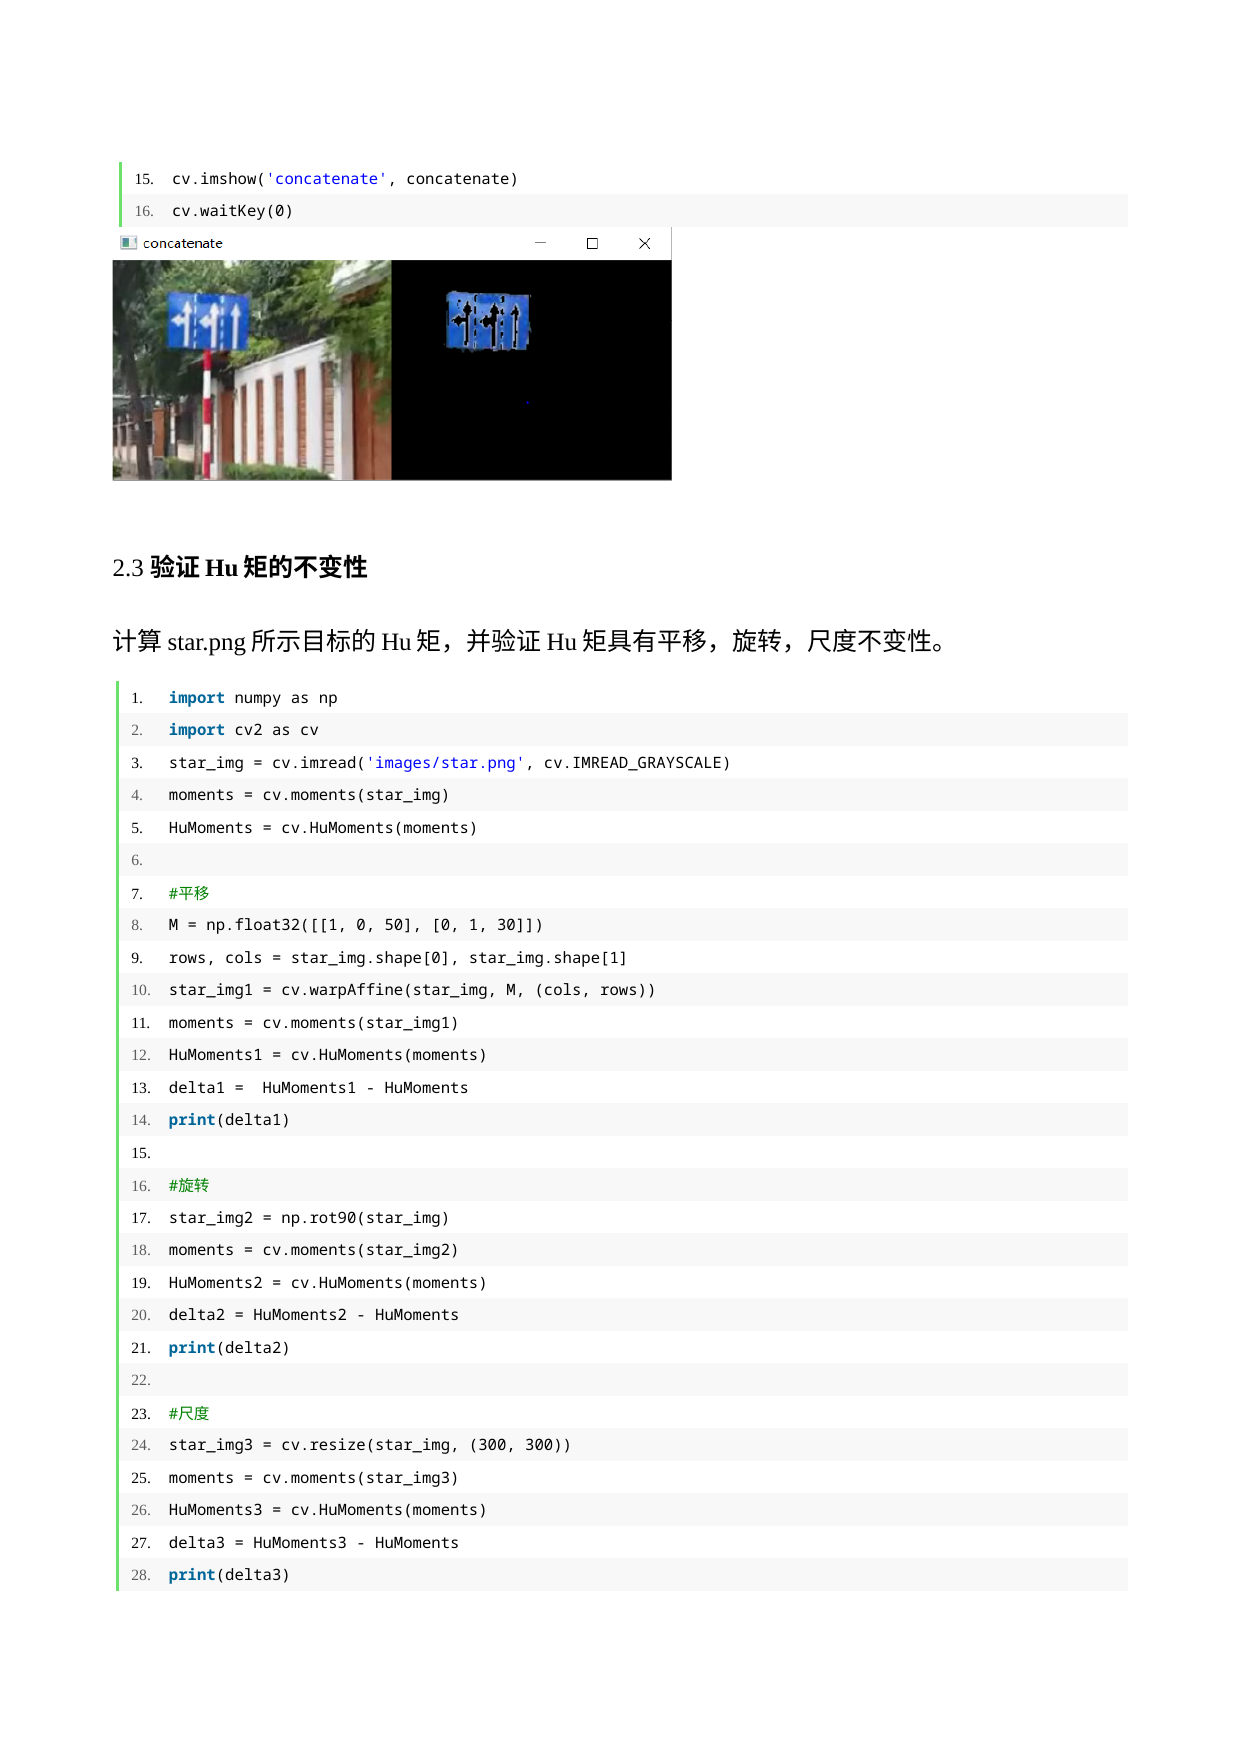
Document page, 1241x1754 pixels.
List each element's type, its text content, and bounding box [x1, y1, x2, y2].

list delta1 = HuMoments1 - HuMoments [119, 1071, 1128, 1103]
list import numpy as np [119, 681, 1128, 713]
list HuMoments1 = cv.HuMoments(moments) [119, 1038, 1128, 1071]
list delta3 = HuMoments3 - HuMoments [119, 1526, 1128, 1558]
list moments = cv.moments(star_img2) [119, 1233, 1128, 1266]
text 2.3 验证Hu矩的不变性 [112, 533, 1128, 598]
list moments = cv.moments(star_img) [119, 778, 1128, 811]
list moments = cv.moments(star_img1) [119, 1006, 1128, 1038]
list #旋转 [119, 1168, 1128, 1201]
list rows, cols = star_img.shape[0], star_img.shape[1] [119, 941, 1128, 973]
list #尺度 [119, 1396, 1128, 1428]
picture [112, 227, 672, 481]
text 计算star.png所示目标的Hu矩，并验证Hu矩具有平移，旋转，尺度不变性。 [112, 607, 1128, 672]
list delta2 = HuMoments2 - HuMoments [119, 1298, 1128, 1331]
list moments = cv.moments(star_img3) [119, 1461, 1128, 1493]
list M = np.float32([[1, 0, 50], [0, 1, 30]]) [119, 908, 1128, 941]
list print(delta3) [119, 1558, 1128, 1591]
list #平移 [119, 876, 1128, 908]
list HuMoments2 = cv.HuMoments(moments) [119, 1266, 1128, 1298]
list cv.waitKey(0) [122, 194, 1128, 227]
list import cv2 as cv [119, 713, 1128, 746]
list star_img1 = cv.warpAffine(star_img, M, (cols, rows)) [119, 973, 1128, 1006]
list star_img3 = cv.resize(star_img, (300, 300)) [119, 1428, 1128, 1461]
list print(delta1) [119, 1103, 1128, 1136]
list star_img2 = np.rot90(star_img) [119, 1201, 1128, 1233]
list star_img = cv.imread('images/star.png', cv.IMREAD_GRAYSCALE) [119, 746, 1128, 778]
list print(delta2) [119, 1331, 1128, 1363]
list HuMoments = cv.HuMoments(moments) [119, 811, 1128, 843]
list HuMoments3 = cv.HuMoments(moments) [119, 1493, 1128, 1526]
list cv.imshow('concatenate', concatenate) [122, 162, 1128, 194]
